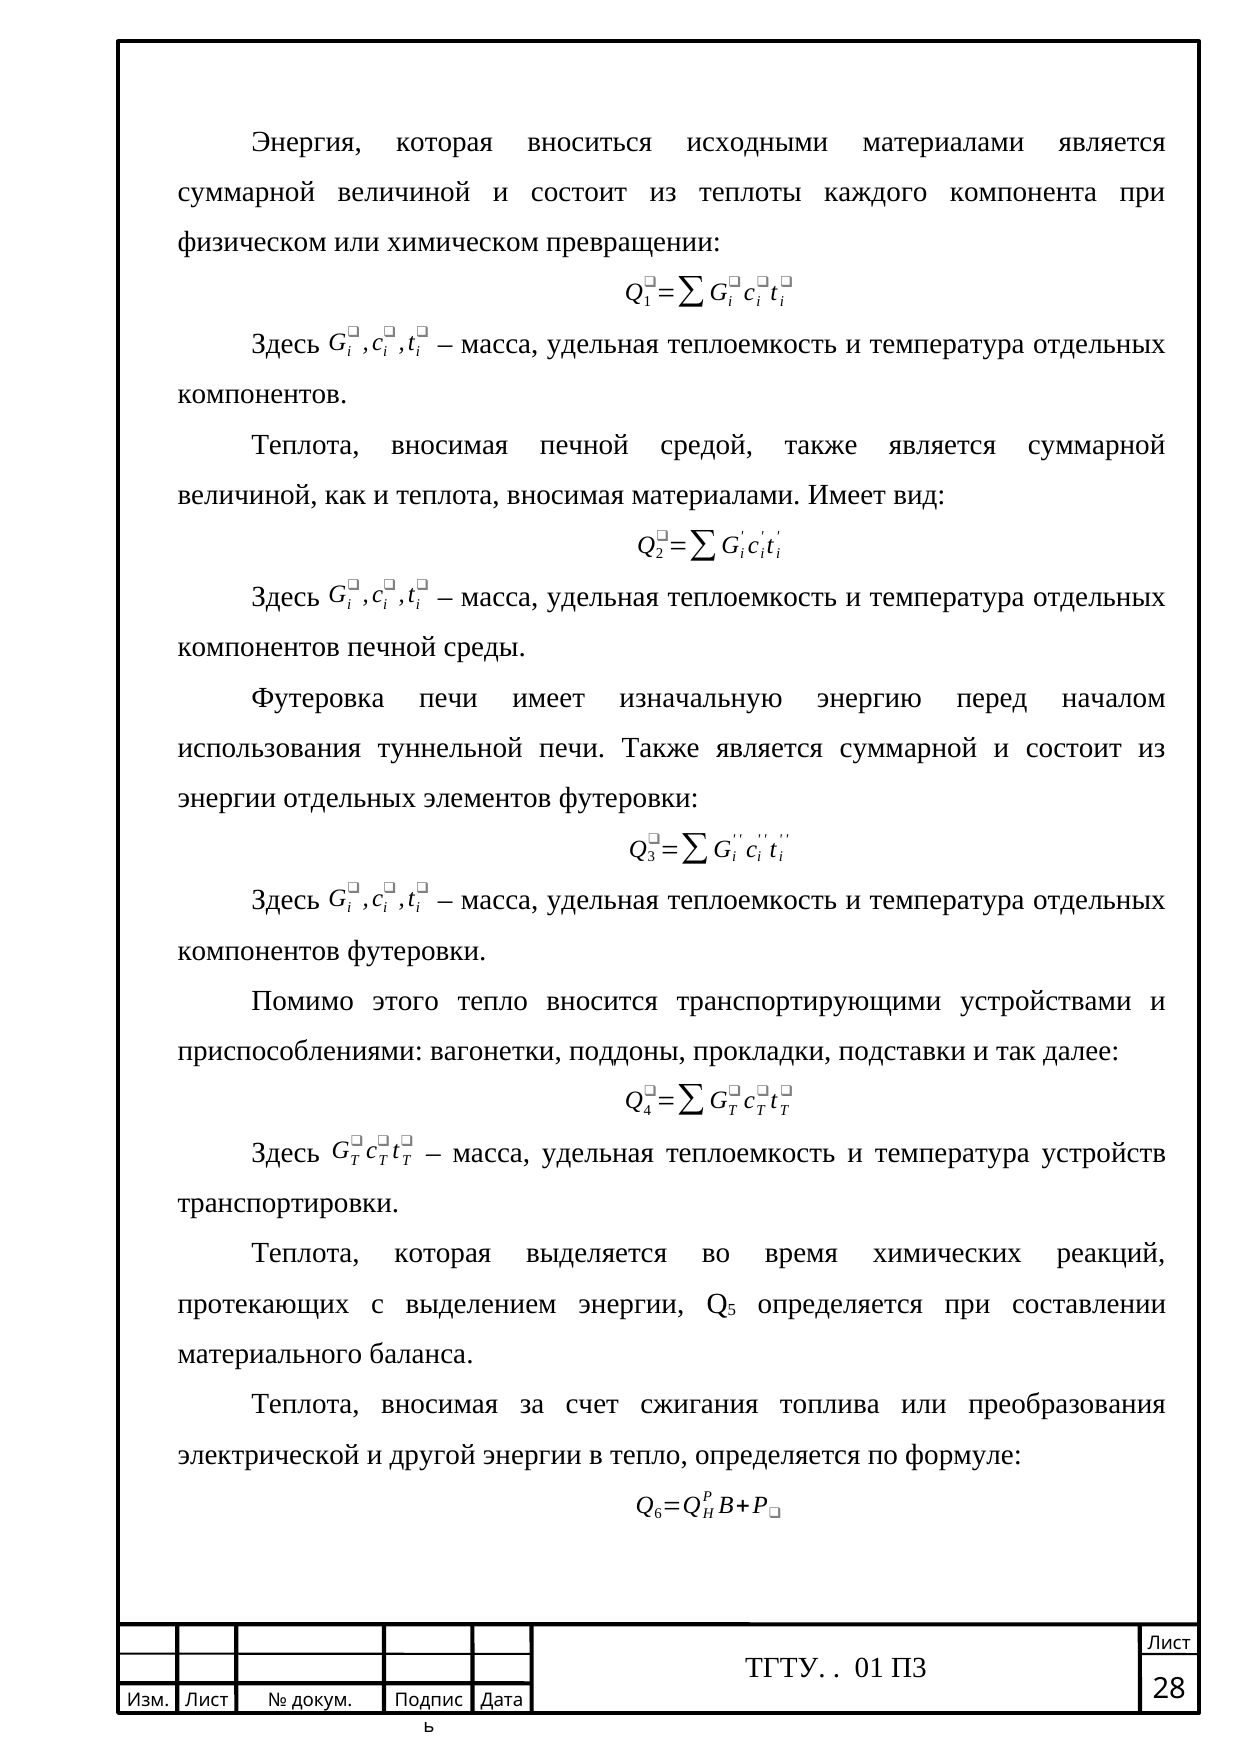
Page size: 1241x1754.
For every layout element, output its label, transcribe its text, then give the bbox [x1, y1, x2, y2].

text Теплота, вносимая печной средой, также является суммарной величиной, как и теплота, вносимая материалами. Имеет вид: [177, 427, 1166, 511]
text Теплота, которая выделяется во время химических реакций, протекающих с выделением энергии, Q5 определяется при составлении материального баланса. [177, 1236, 1166, 1370]
text Здесь – масса, удельная теплоемкость и температура отдельных компонентов. [177, 326, 1166, 410]
text Теплота, вносимая за счет сжигания топлива или преобразования электрической и другой энергии в тепло, определяется по формуле: [177, 1387, 1166, 1470]
text Здесь – масса, удельная теплоемкость и температура устройств транспортировки. [177, 1135, 1166, 1219]
text Здесь – масса, удельная теплоемкость и температура отдельных компонентов печной среды. [177, 579, 1166, 663]
text Энергия, которая вноситься исходными материалами является суммарной величиной и состоит из теплоты каждого компонента при физическом или химическом превращении: [177, 124, 1166, 258]
text Футеровка печи имеет изначальную энергию перед началом использования туннельной печи. Также является суммарной и состоит из энергии отдельных элементов футеровки: [177, 680, 1166, 814]
text Здесь – масса, удельная теплоемкость и температура отдельных компонентов футеровки. [177, 882, 1166, 966]
text Помимо этого тепло вносится транспортирующими устройствами и приспособлениями: вагонетки, поддоны, прокладки, подставки и так далее: [177, 983, 1166, 1067]
